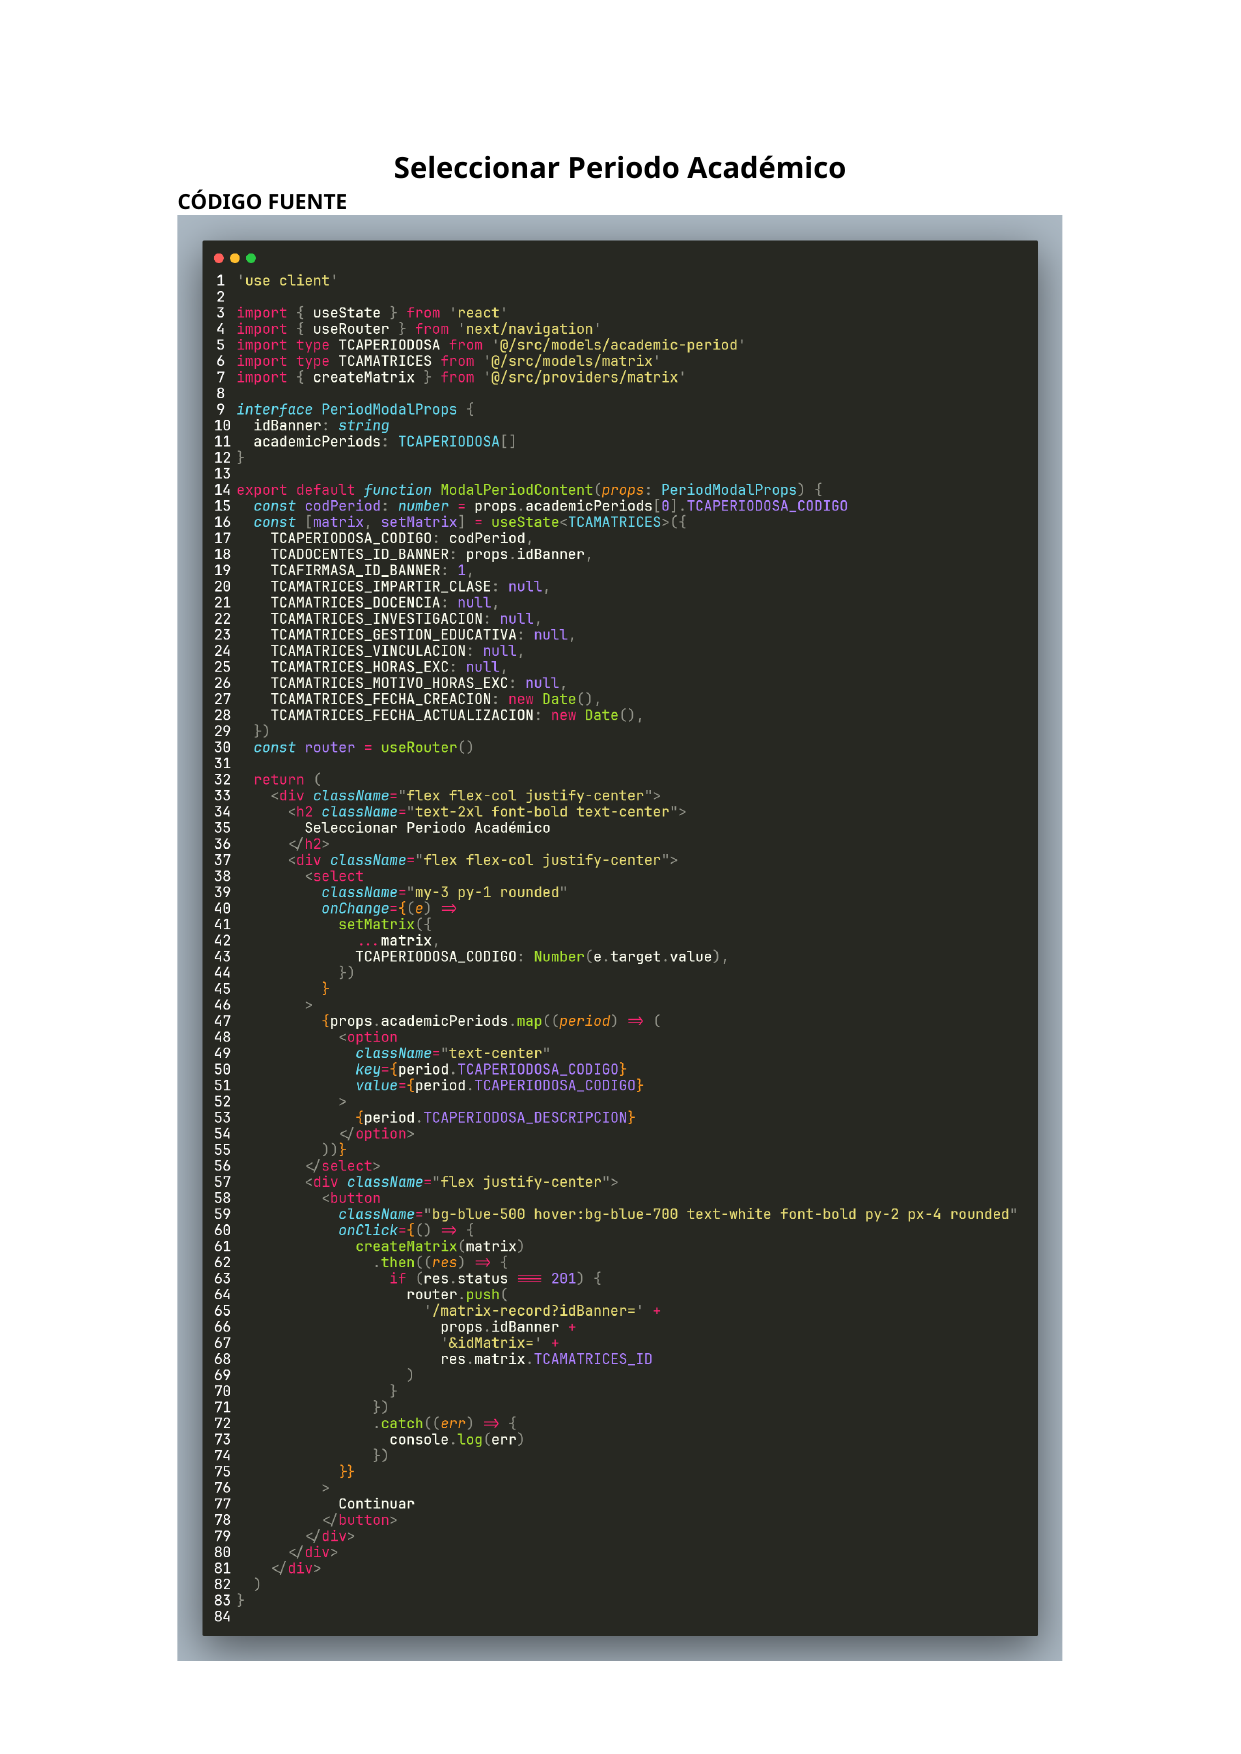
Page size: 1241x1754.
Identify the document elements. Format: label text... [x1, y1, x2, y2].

text Seleccionar Periodo Académico [177, 148, 1063, 187]
text CÓDIGO FUENTE [177, 187, 1063, 215]
picture [177, 215, 1063, 1661]
